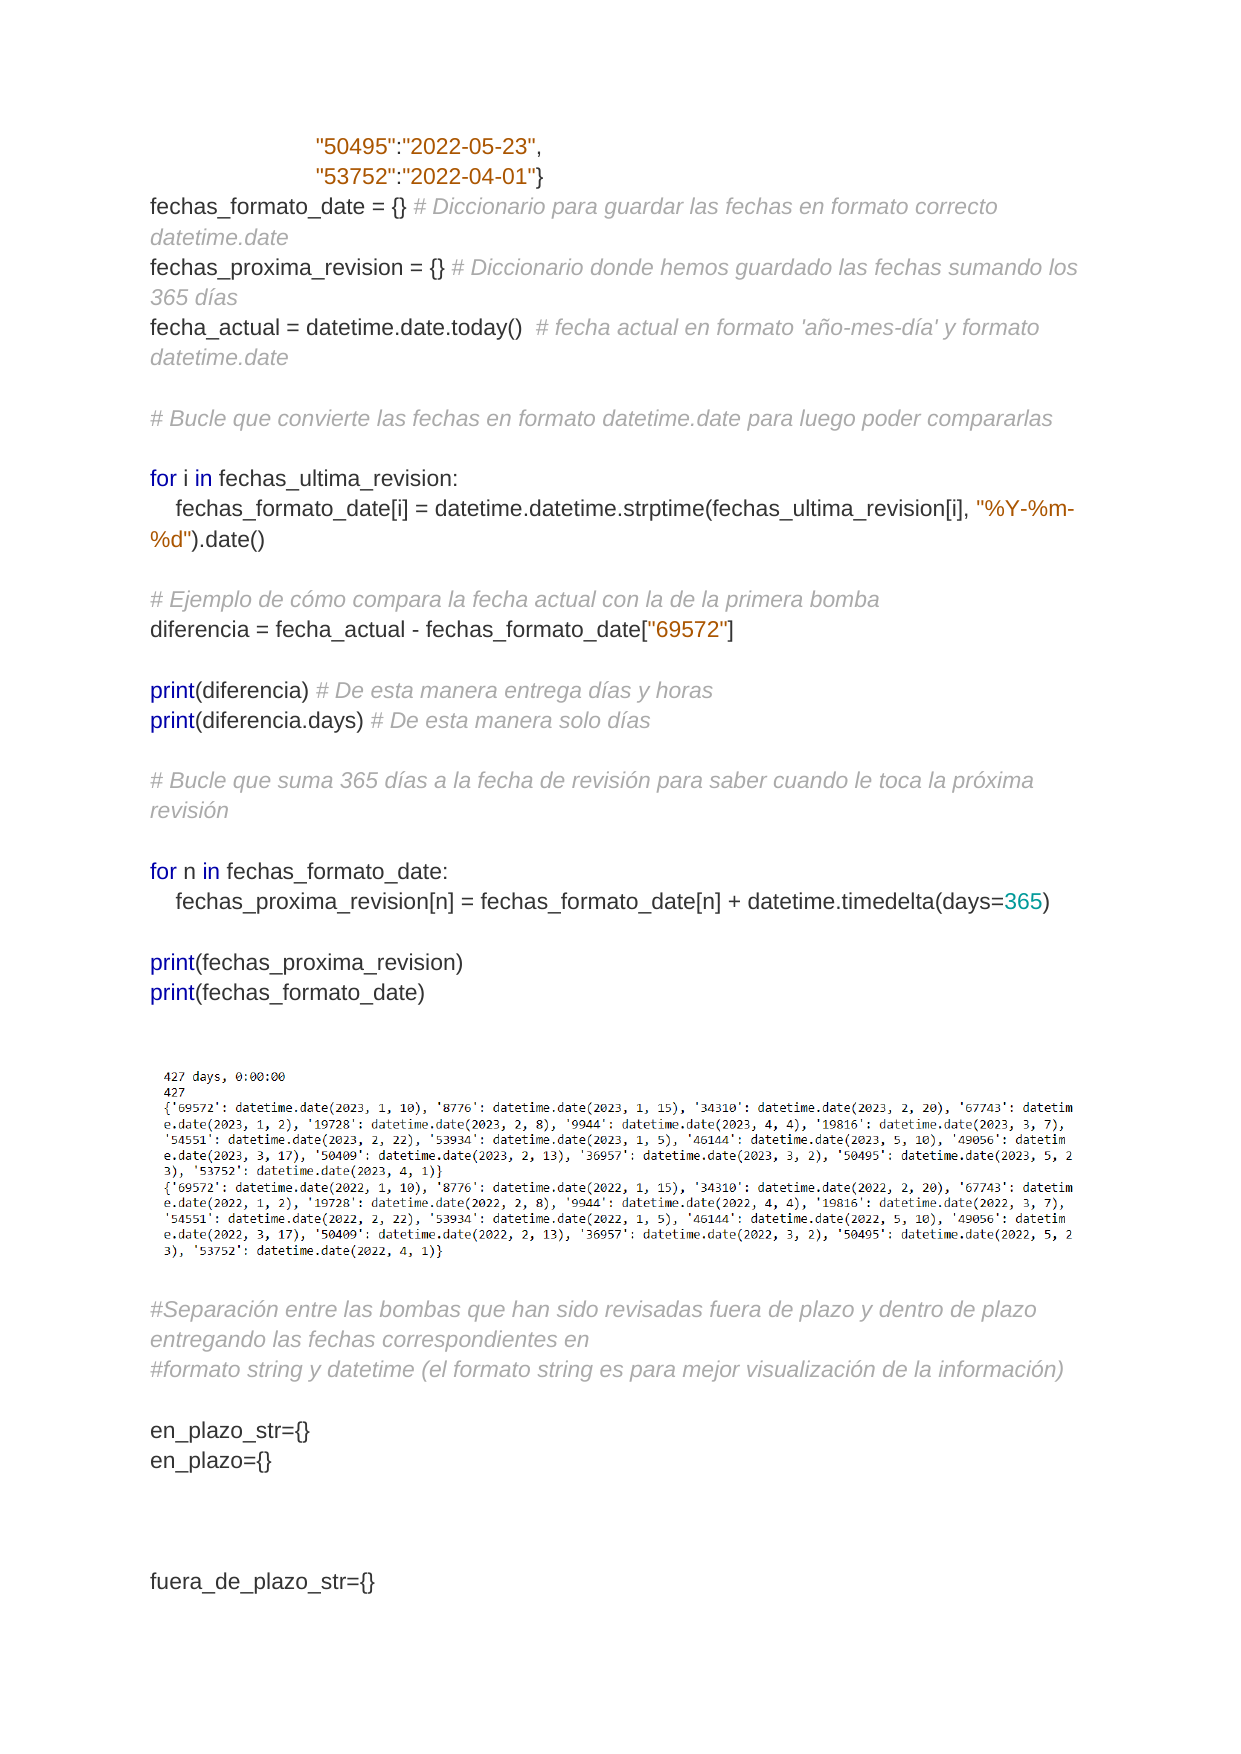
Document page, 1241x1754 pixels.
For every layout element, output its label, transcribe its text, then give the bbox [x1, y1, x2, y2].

text fechas_formato_date = {} # Diccionario para guardar las fechas en formato correcto datetime.date [150, 193, 1090, 250]
text print(diferencia.days) # De esta manera solo días [150, 707, 1090, 733]
text diferencia = fecha_actual - fechas_formato_date["69572"] [150, 616, 1090, 642]
text print(diferencia) # De esta manera entrega días y horas [150, 677, 1090, 703]
text for n in fechas_formato_date: [150, 858, 1090, 884]
text en_plazo={} [150, 1447, 1090, 1473]
text print(fechas_proxima_revision) [150, 948, 1090, 975]
text # Bucle que convierte las fechas en formato datetime.date para luego poder compararlas [150, 405, 1090, 431]
text fechas_proxima_revision[n] = fechas_formato_date[n] + datetime.timedelta(days=365) [150, 888, 1090, 914]
text fechas_formato_date[i] = datetime.datetime.strptime(fechas_ultima_revision[i], "%Y-%m-%d").date() [150, 495, 1090, 552]
picture [150, 1068, 1091, 1262]
text print(fechas_formato_date) [150, 979, 1090, 1005]
text fecha_actual = datetime.date.today() # fecha actual en formato 'año-mes-día' y formato datetime.date [150, 314, 1090, 371]
text #Separación entre las bombas que han sido revisadas fuera de plazo y dentro de plazo entregando las fechas correspondientes en [150, 1296, 1090, 1352]
text for i in fechas_ultima_revision: [150, 465, 1090, 491]
text # Ejemplo de cómo compara la fecha actual con la de la primera bomba [150, 586, 1090, 612]
text en_plazo_str={} [150, 1417, 1090, 1443]
text "50495":"2022-05-23", [150, 133, 1090, 159]
text "53752":"2022-04-01"} [150, 163, 1090, 189]
text fechas_proxima_revision = {} # Diccionario donde hemos guardado las fechas sumando los 365 días [150, 254, 1090, 310]
text fuera_de_plazo_str={} [150, 1568, 1090, 1594]
text #formato string y datetime (el formato string es para mejor visualización de la información) [150, 1356, 1090, 1383]
text # Bucle que suma 365 días a la fecha de revisión para saber cuando le toca la próxima revisión [150, 767, 1090, 824]
